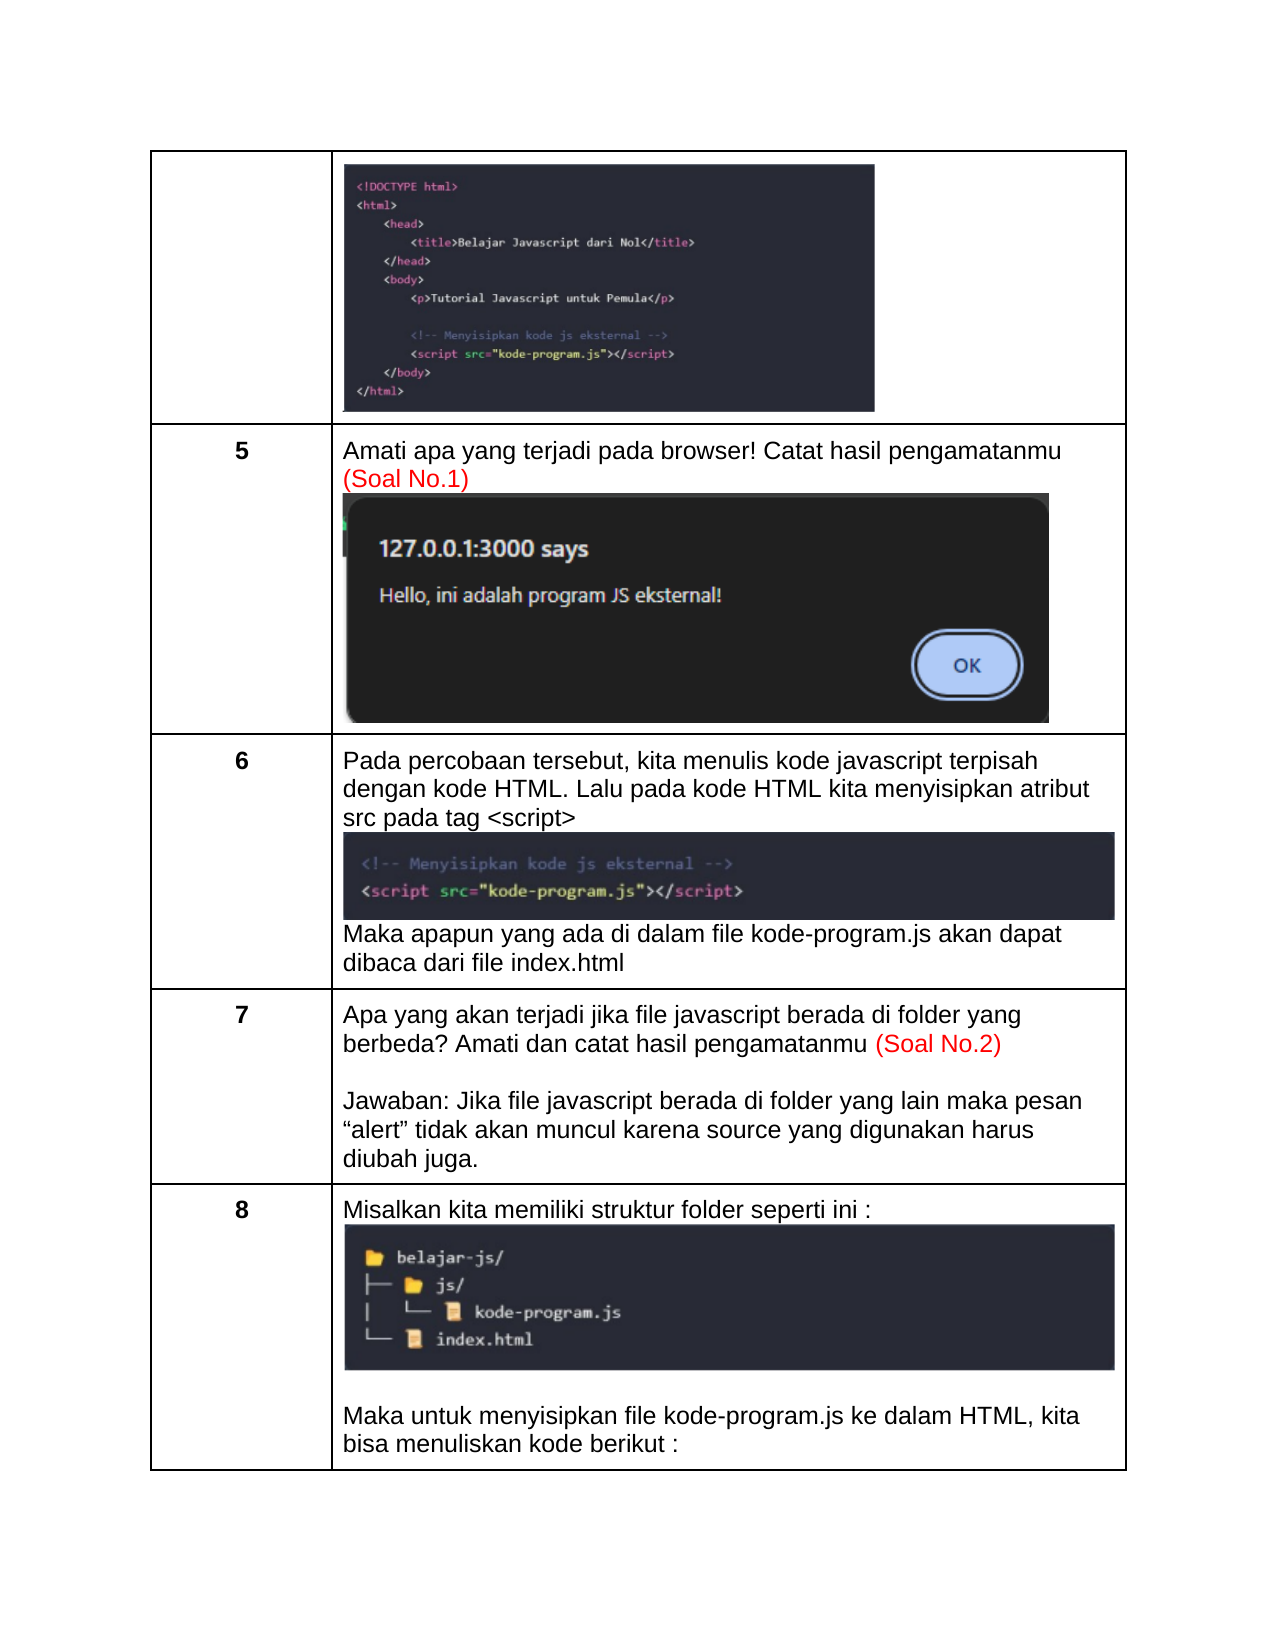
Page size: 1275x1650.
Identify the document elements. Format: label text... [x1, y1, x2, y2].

picture [342, 162, 875, 413]
table_cell Pada percobaan tersebut, kita menulis kode javascript terpisah dengan kode HTML. Lalu pada kode HTML kita menyisipkan atribut src pada tag <script> Maka apapun yang ada di dalam file kode-program.js akan dapat dibaca dari file index.html [333, 735, 1125, 987]
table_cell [333, 152, 1125, 423]
table_cell 4 [152, 152, 331, 423]
table_cell 6 [152, 735, 331, 987]
table_cell Apa yang akan terjadi jika file javascript berada di folder yang berbeda? Amati dan catat hasil pengamatanmu (Soal No.2) Jawaban: Jika file javascript berada di folder yang lain maka pesan “alert” tidak akan muncul karena source yang digunakan harus diubah juga. [333, 990, 1125, 1183]
table_cell 5 [152, 425, 331, 733]
table_cell Amati apa yang terjadi pada browser! Catat hasil pengamatanmu (Soal No.1) [333, 425, 1125, 733]
picture [342, 832, 1115, 920]
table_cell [333, 1185, 1125, 1469]
table_cell 8 [152, 1185, 331, 1469]
picture [342, 1224, 1115, 1372]
picture [342, 493, 1049, 723]
table_cell 7 [152, 990, 331, 1183]
